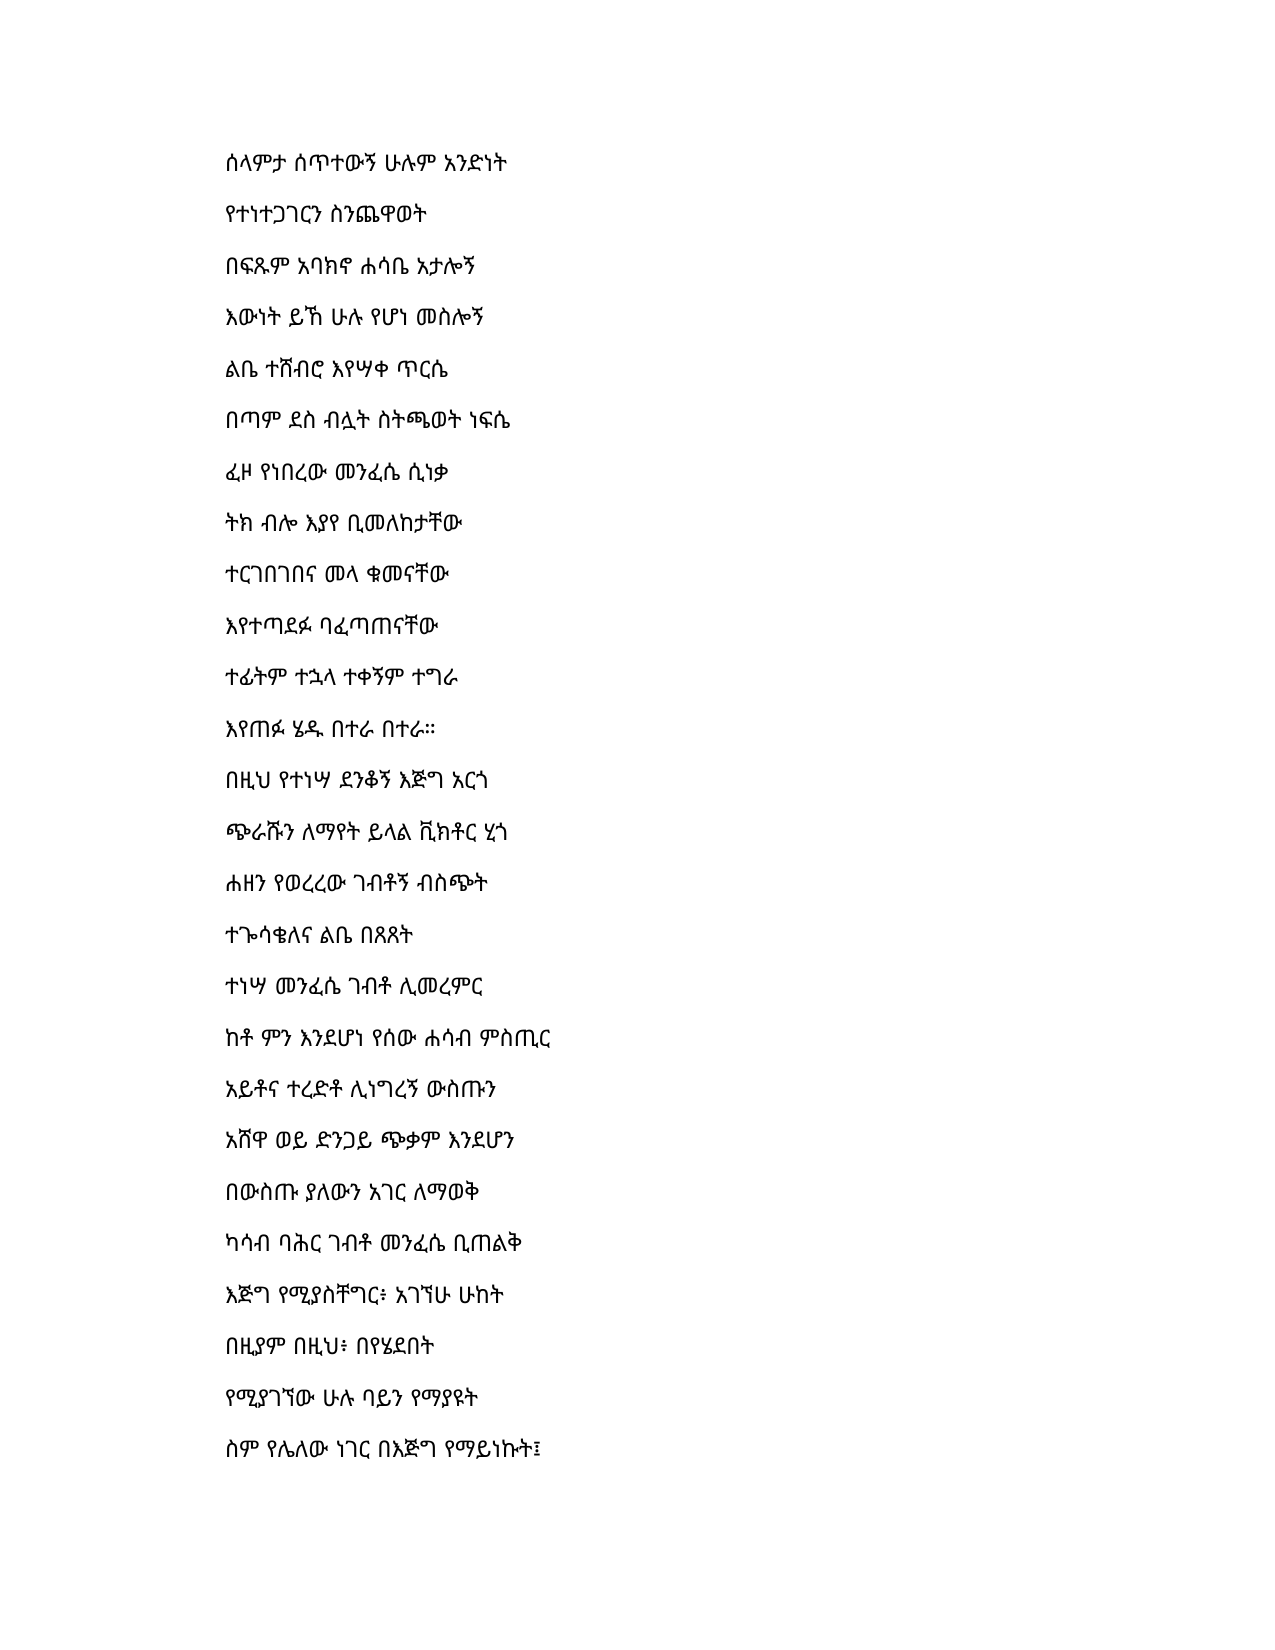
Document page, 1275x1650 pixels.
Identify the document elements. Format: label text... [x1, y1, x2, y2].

text በዚህ የተነሣ ደንቆኝ እጅግ አርጎ [150, 767, 1125, 794]
text ትክ ብሎ እያየ ቢመለከታቸው [150, 510, 1125, 537]
text የተነተጋገርን ስንጨዋወት [150, 201, 1125, 228]
text በፍጹም አባክኖ ሐሳቤ አታሎኝ [150, 253, 1125, 279]
text በውስጡ ያለውን አገር ለማወቅ [150, 1179, 1125, 1206]
text በዚያም በዚህ፥ በየሄደበት [150, 1333, 1125, 1360]
text ፈዞ የነበረው መንፈሴ ሲነቃ [150, 459, 1125, 485]
text የሚያገኘው ሁሉ ባይን የማያዩት [150, 1385, 1125, 1412]
text ካሳብ ባሕር ገብቶ መንፈሴ ቢጠልቅ [150, 1231, 1125, 1257]
text ሰላምታ ሰጥተውኝ ሁሉም አንድነት [150, 150, 1125, 177]
text ተፊትም ተኋላ ተቀኝም ተግራ [150, 664, 1125, 691]
text እጅግ የሚያስቸግር፥ አገኘሁ ሁከት [150, 1282, 1125, 1309]
text እውነት ይኸ ሁሉ የሆነ መስሎኝ [150, 304, 1125, 331]
text ተጐሳቄለና ልቤ በጸጸት [150, 922, 1125, 948]
text ከቶ ምን እንደሆነ የሰው ሐሳብ ምስጢር [150, 1025, 1125, 1051]
text አሸዋ ወይ ድንጋይ ጭቃም እንደሆን [150, 1128, 1125, 1154]
text ልቤ ተሸብሮ እየሣቀ ጥርሴ [150, 356, 1125, 382]
text በጣም ደስ ብሏት ስትጫወት ነፍሴ [150, 407, 1125, 434]
text ተርገበገበና መላ ቁመናቸው [150, 562, 1125, 588]
text ስም የሌለው ነገር በእጅግ የማይነኩት፤ [150, 1436, 1125, 1463]
text እየተጣደፉ ባፈጣጠናቸው [150, 613, 1125, 640]
text ጭራሹን ለማየት ይላል ቪክቶር ሂጎ [150, 819, 1125, 846]
text እየጠፉ ሄዱ በተራ በተራ። [150, 716, 1125, 743]
text ሐዘን የወረረው ገብቶኝ ብስጭት [150, 870, 1125, 897]
text ተነሣ መንፈሴ ገብቶ ሊመረምር [150, 973, 1125, 1000]
text አይቶና ተረድቶ ሊነግረኝ ውስጡን [150, 1076, 1125, 1103]
